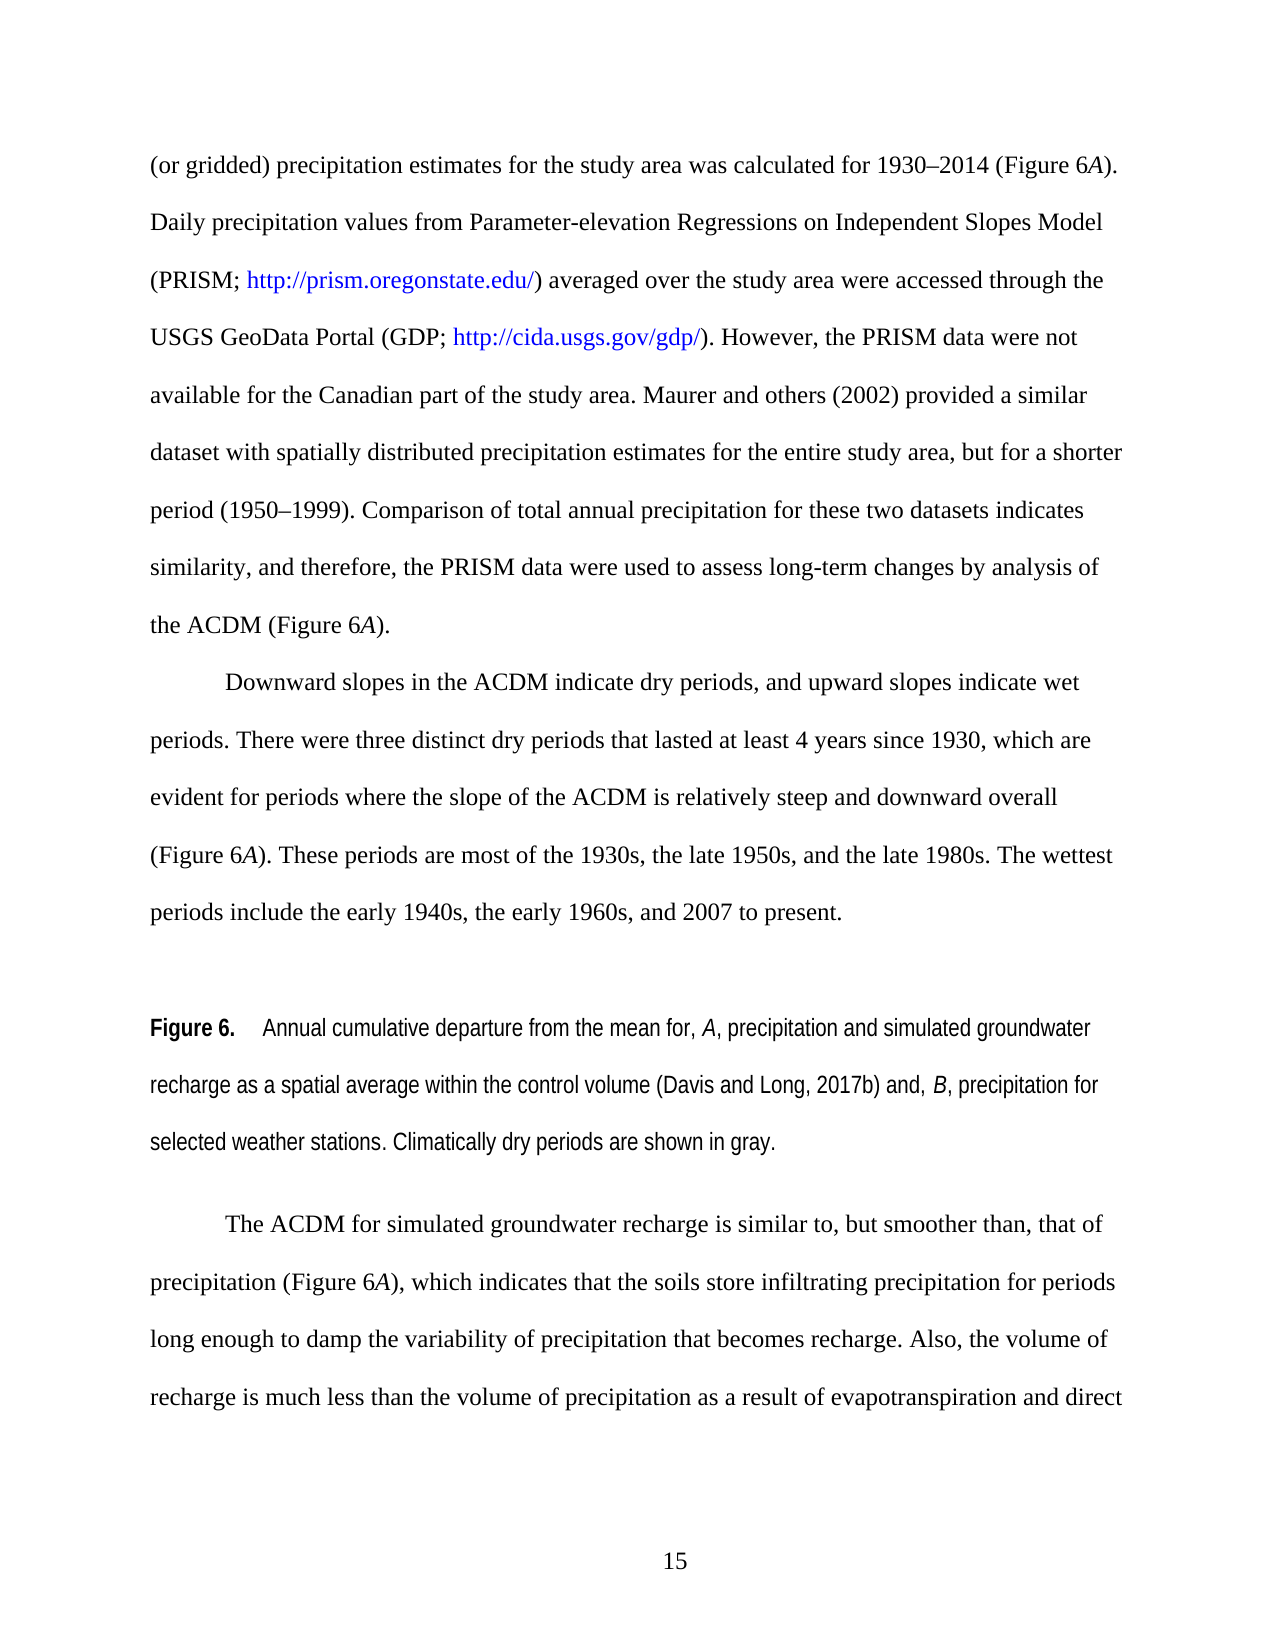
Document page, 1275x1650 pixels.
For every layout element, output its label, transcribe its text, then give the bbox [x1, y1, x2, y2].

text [150, 150, 1125, 639]
text Downward slopes in the ACDM indicate dry periods, and upward slopes indicate wet periods. There were three distinct dry periods that lasted at least 4 years since 1930, which are evident for periods where the slope of the ACDM is relatively steep and downward overall (Figure 6A). These periods are most of the 1930s, the late 1950s, and the late 1980s. The wettest periods include the early 1940s, the early 1960s, and 2007 to present. [150, 667, 1125, 926]
text Annual cumulative departure from the mean for, A, precipitation and simulated groundwater recharge as a spatial average within the control volume (Davis and Long, 2017b) and, B, precipitation for selected weather stations. Climatically dry periods are shown in gray. [150, 1012, 1125, 1156]
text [150, 1209, 1125, 1411]
